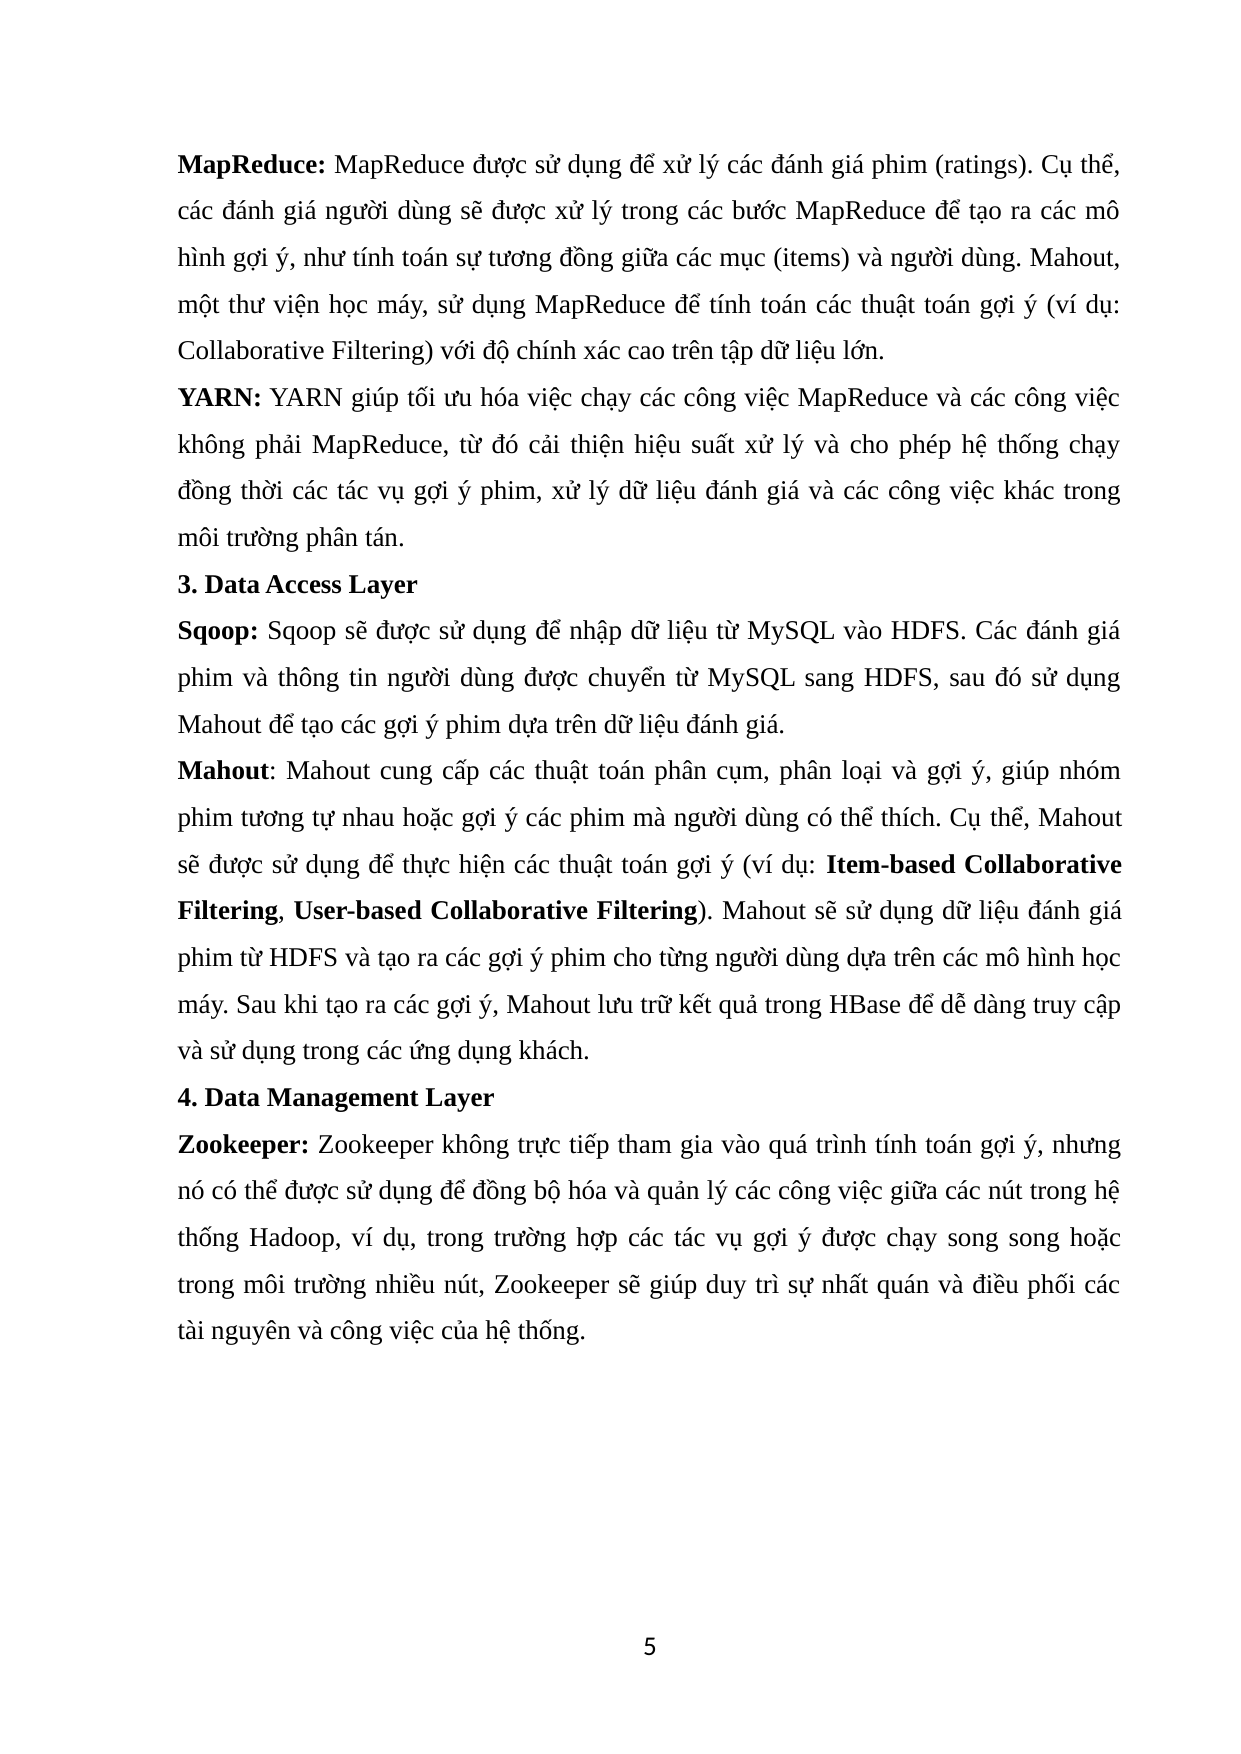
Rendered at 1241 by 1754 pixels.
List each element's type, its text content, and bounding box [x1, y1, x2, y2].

text 4. Data Management Layer [177, 1081, 1122, 1112]
text Zookeeper: Zookeeper không trực tiếp tham gia vào quá trình tính toán gợi ý, nhưng nó có thể được sử dụng để đồng bộ hóa và quản lý các công việc giữa các nút trong hệ thống Hadoop, ví dụ, trong trường hợp các tác vụ gợi ý được chạy song song hoặc trong môi trường nhiều nút, Zookeeper sẽ giúp duy trì sự nhất quán và điều phối các tài nguyên và công việc của hệ thống. [177, 1128, 1122, 1346]
text YARN: YARN giúp tối ưu hóa việc chạy các công việc MapReduce và các công việc không phải MapReduce, từ đó cải thiện hiệu suất xử lý và cho phép hệ thống chạy đồng thời các tác vụ gợi ý phim, xử lý dữ liệu đánh giá và các công việc khác trong môi trường phân tán. [177, 381, 1122, 552]
text 3. Data Access Layer [177, 568, 1122, 599]
text Sqoop: Sqoop sẽ được sử dụng để nhập dữ liệu từ MySQL vào HDFS. Các đánh giá phim và thông tin người dùng được chuyển từ MySQL sang HDFS, sau đó sử dụng Mahout để tạo các gợi ý phim dựa trên dữ liệu đánh giá. [177, 614, 1122, 739]
text Mahout: Mahout cung cấp các thuật toán phân cụm, phân loại và gợi ý, giúp nhóm phim tương tự nhau hoặc gợi ý các phim mà người dùng có thể thích. Cụ thể, Mahout sẽ được sử dụng để thực hiện các thuật toán gợi ý (ví dụ: Item-based Collaborative Filtering, User-based Collaborative Filtering). Mahout sẽ sử dụng dữ liệu đánh giá phim từ HDFS và tạo ra các gợi ý phim cho từng người dùng dựa trên các mô hình học máy. Sau khi tạo ra các gợi ý, Mahout lưu trữ kết quả trong HBase để dễ dàng truy cập và sử dụng trong các ứng dụng khách. [177, 754, 1122, 1066]
text MapReduce: MapReduce được sử dụng để xử lý các đánh giá phim (ratings). Cụ thể, các đánh giá người dùng sẽ được xử lý trong các bước MapReduce để tạo ra các mô hình gợi ý, như tính toán sự tương đồng giữa các mục (items) và người dùng. Mahout, một thư viện học máy, sử dụng MapReduce để tính toán các thuật toán gợi ý (ví dụ: Collaborative Filtering) với độ chính xác cao trên tập dữ liệu lớn. [177, 148, 1122, 366]
